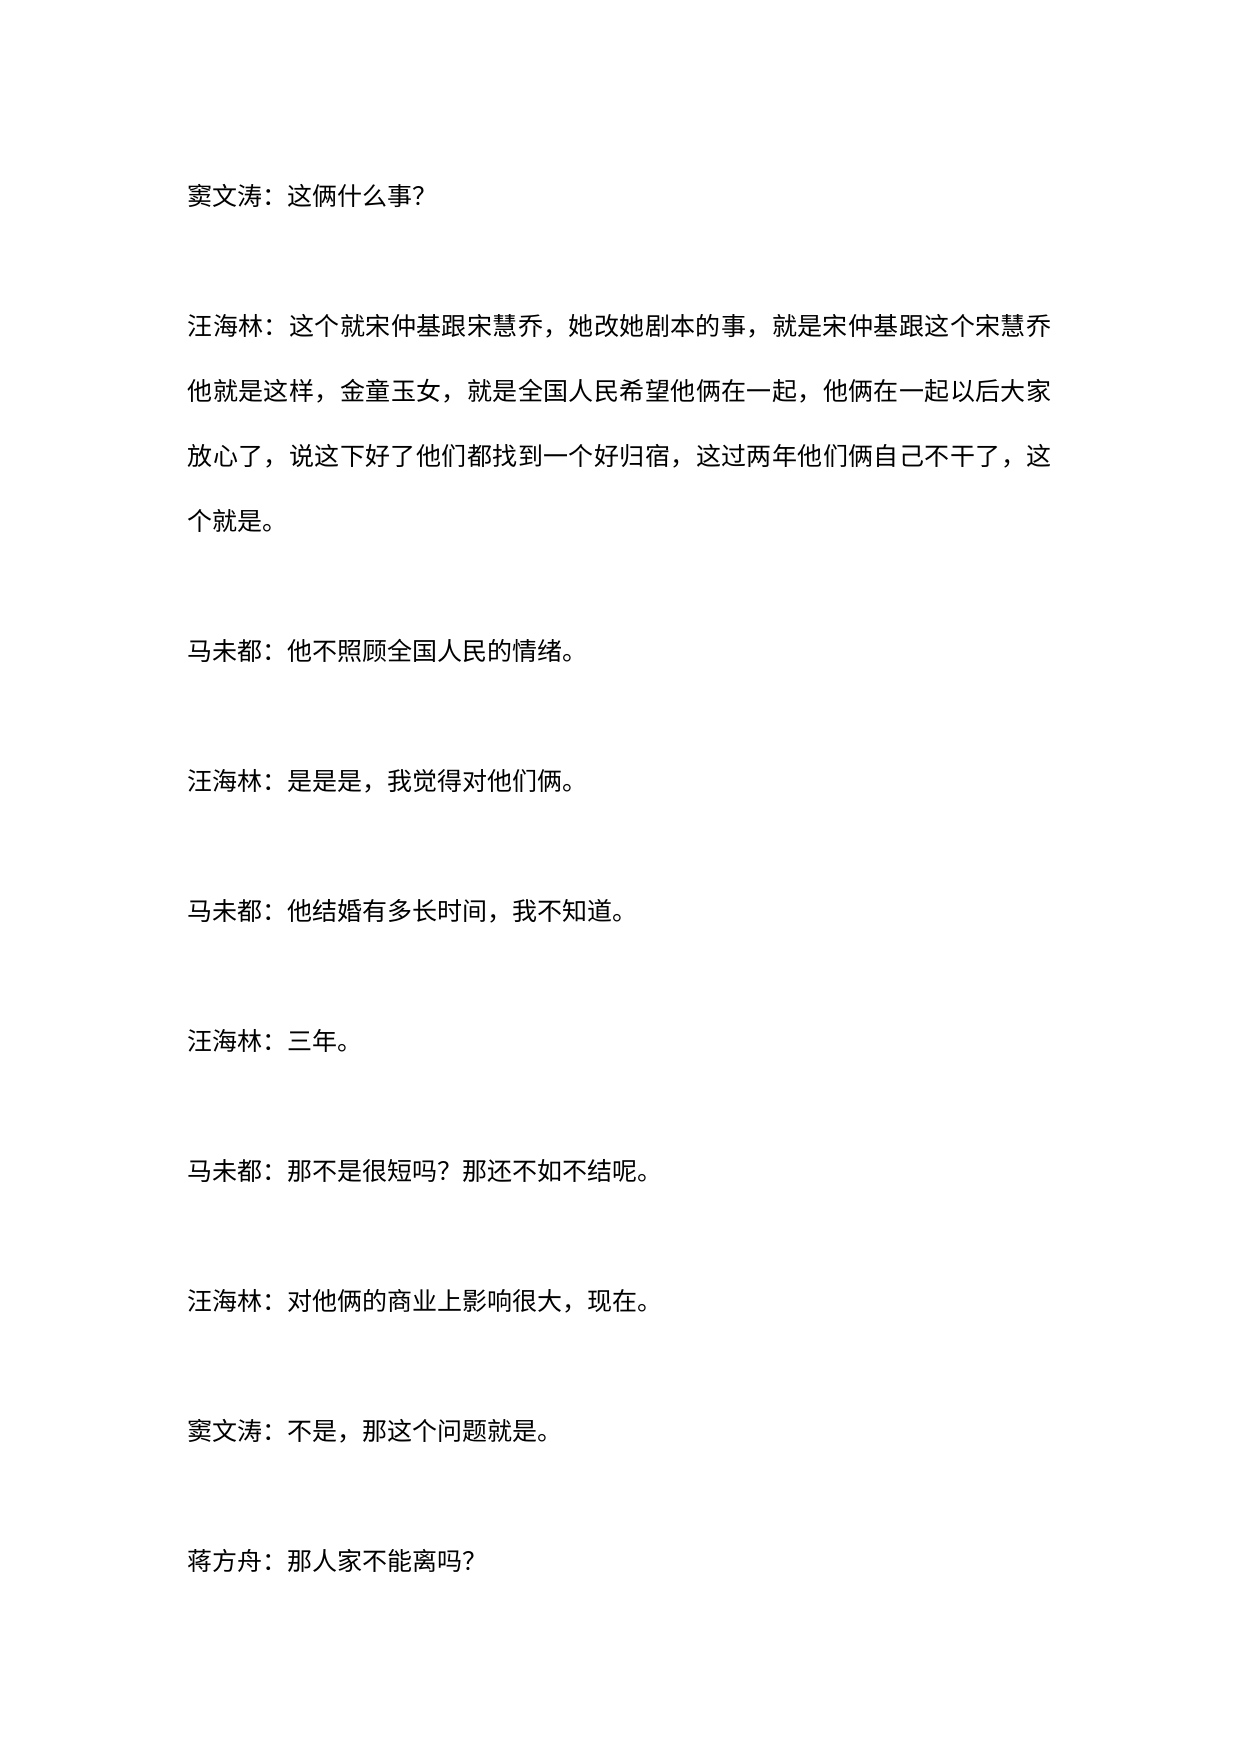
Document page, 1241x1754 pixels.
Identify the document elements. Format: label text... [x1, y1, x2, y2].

text 蒋方舟：那人家不能离吗？ [187, 1527, 1053, 1592]
text 马未都：他不照顾全国人民的情绪。 [187, 617, 1053, 682]
text 马未都：那不是很短吗？那还不如不结呢。 [187, 1137, 1053, 1202]
text 汪海林：三年。 [187, 1007, 1053, 1072]
text 窦文涛：不是，那这个问题就是。 [187, 1397, 1053, 1462]
text 汪海林：这个就宋仲基跟宋慧乔，她改她剧本的事，就是宋仲基跟这个宋慧乔他就是这样，金童玉女，就是全国人民希望他俩在一起，他俩在一起以后大家放心了，说这下好了他们都找到一个好归宿，这过两年他们俩自己不干了，这个就是。 [187, 292, 1053, 552]
text 窦文涛：这俩什么事？ [187, 162, 1053, 227]
text 汪海林：对他俩的商业上影响很大，现在。 [187, 1267, 1053, 1332]
text 汪海林：是是是，我觉得对他们俩。 [187, 747, 1053, 812]
text 马未都：他结婚有多长时间，我不知道。 [187, 877, 1053, 942]
